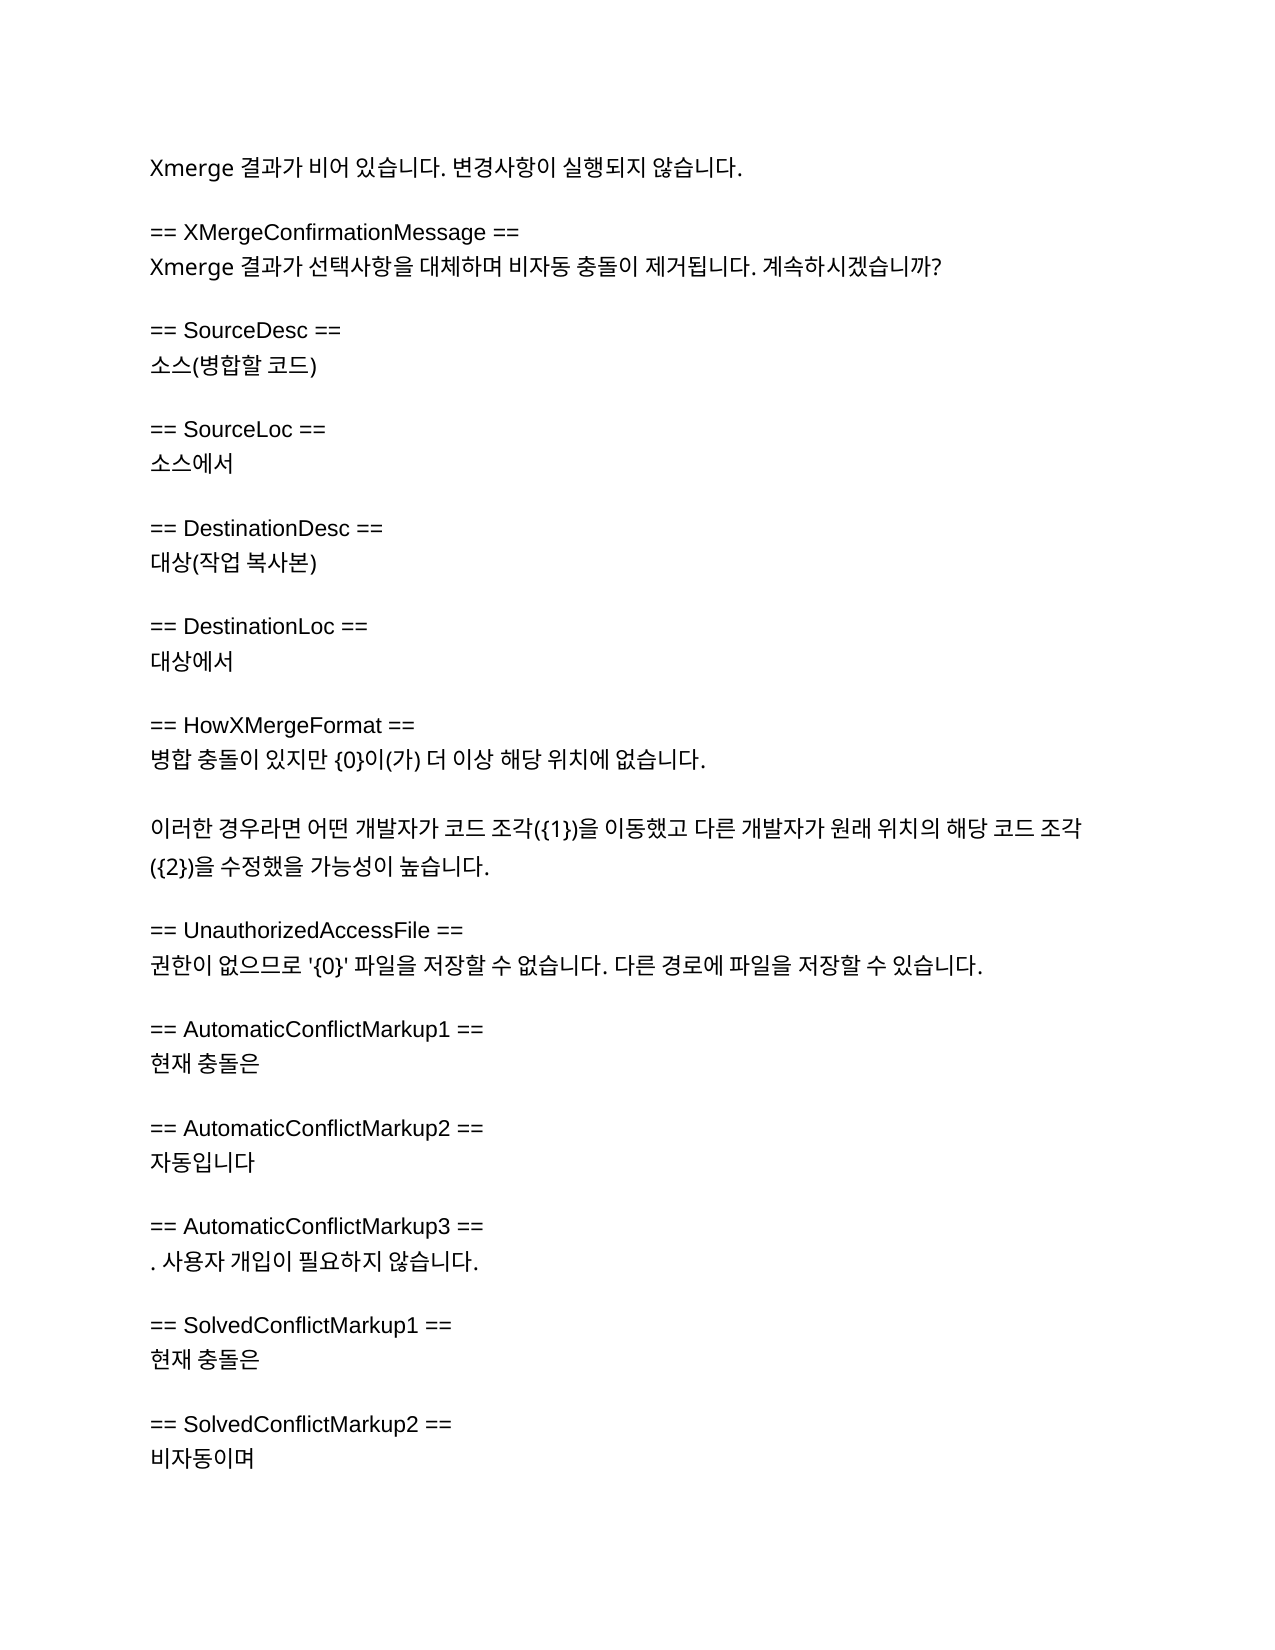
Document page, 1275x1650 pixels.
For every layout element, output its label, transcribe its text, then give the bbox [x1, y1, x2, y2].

text == SourceDesc == [150, 317, 1125, 344]
text 자동입니다 [150, 1145, 1125, 1178]
text . 사용자 개입이 필요하지 않습니다. [150, 1243, 1125, 1277]
text 현재 충돌은 [150, 1342, 1125, 1375]
text 소스에서 [150, 446, 1125, 479]
text == DestinationLoc == [150, 613, 1125, 640]
text == XMergeConfirmationMessage == [150, 218, 1125, 245]
text 현재 충돌은 [150, 1046, 1125, 1079]
text == UnauthorizedAccessFile == [150, 917, 1125, 944]
text 비자동이며 [150, 1441, 1125, 1474]
text 병합 충돌이 있지만 {0}이(가) 더 이상 해당 위치에 없습니다. [150, 742, 1125, 775]
text 권한이 없으므로 '{0}' 파일을 저장할 수 없습니다. 다른 경로에 파일을 저장할 수 있습니다. [150, 948, 1125, 981]
text == HowXMergeFormat == [150, 712, 1125, 738]
text 이러한 경우라면 어떤 개발자가 코드 조각({1})을 이동했고 다른 개발자가 원래 위치의 해당 코드 조각({2})을 수정했을 가능성이 높습니다. [150, 811, 1125, 882]
text == SourceLoc == [150, 416, 1125, 442]
text 대상에서 [150, 643, 1125, 677]
text == AutomaticConflictMarkup2 == [150, 1115, 1125, 1141]
text == SolvedConflictMarkup2 == [150, 1411, 1125, 1437]
text == SolvedConflictMarkup1 == [150, 1312, 1125, 1338]
text 소스(병합할 코드) [150, 347, 1125, 381]
text == AutomaticConflictMarkup1 == [150, 1016, 1125, 1042]
text 대상(작업 복사본) [150, 545, 1125, 578]
text Xmerge 결과가 선택사항을 대체하며 비자동 충돌이 제거됩니다. 계속하시겠습니까? [150, 249, 1125, 282]
text == DestinationDesc == [150, 514, 1125, 541]
text == AutomaticConflictMarkup3 == [150, 1213, 1125, 1239]
text Xmerge 결과가 비어 있습니다. 변경사항이 실행되지 않습니다. [150, 150, 1125, 183]
